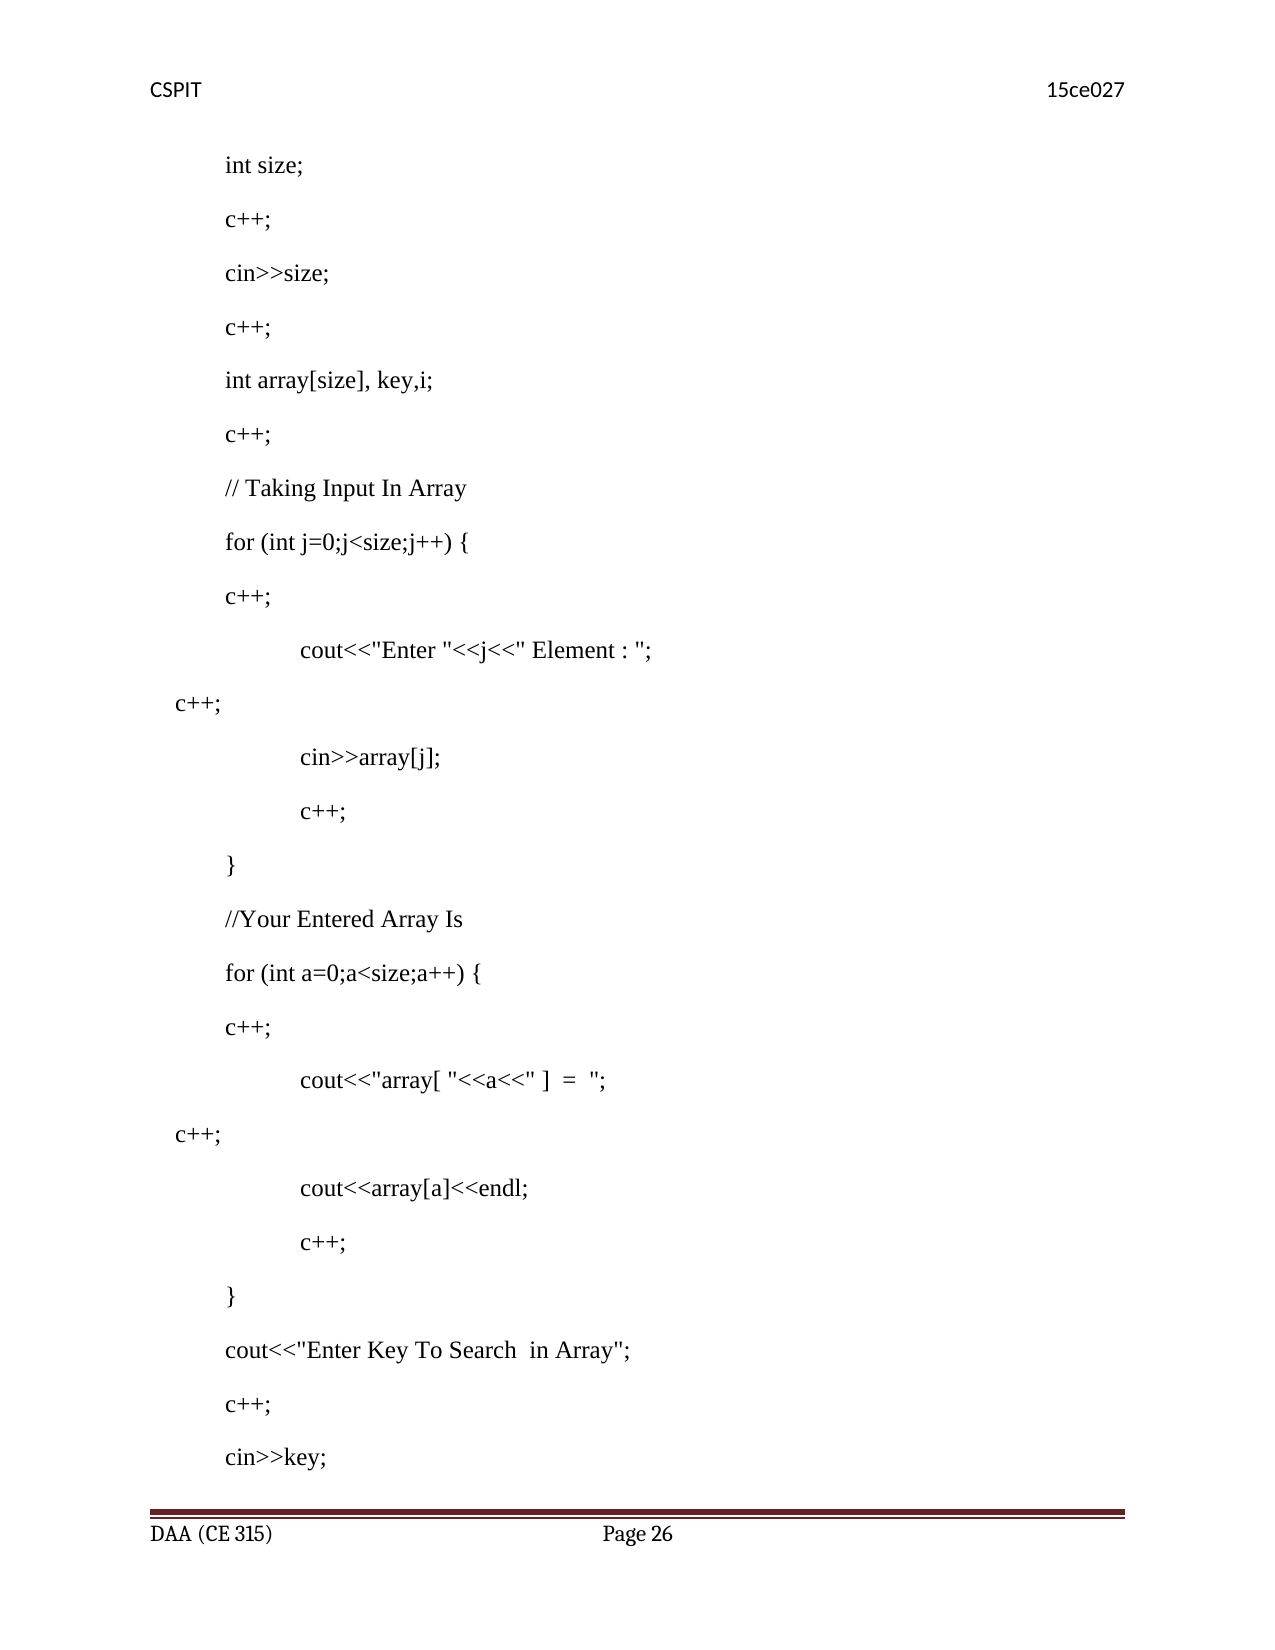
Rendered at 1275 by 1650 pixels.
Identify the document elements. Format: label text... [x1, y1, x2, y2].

text for (int j=0;j<size;j++) { [150, 527, 1125, 556]
text c++; [150, 1227, 1125, 1256]
text cout<<"Enter "<<j<<" Element : "; [150, 635, 1125, 663]
text c++; [150, 1012, 1125, 1040]
text //Your Entered Array Is [150, 904, 1125, 933]
text cin>>array[j]; [150, 742, 1125, 771]
text cout<<array[a]<<endl; [150, 1173, 1125, 1202]
text for (int a=0;a<size;a++) { [150, 958, 1125, 987]
text cin>>key; [150, 1442, 1125, 1471]
text c++; [150, 1389, 1125, 1417]
text cout<<"array[ "<<a<<" ] = "; [150, 1066, 1125, 1094]
text c++; [150, 204, 1125, 233]
text c++; [150, 419, 1125, 448]
text int array[size], key,i; [150, 365, 1125, 394]
text c++; [150, 796, 1125, 825]
text int size; [150, 150, 1125, 179]
text } [150, 1281, 1125, 1310]
text // Taking Input In Array [150, 473, 1125, 502]
text cout<<"Enter Key To Search in Array"; [150, 1335, 1125, 1363]
text c++; [150, 312, 1125, 340]
text } [150, 850, 1125, 879]
text c++; [150, 688, 1125, 717]
text cin>>size; [150, 258, 1125, 286]
text c++; [150, 581, 1125, 609]
text c++; [150, 1119, 1125, 1148]
